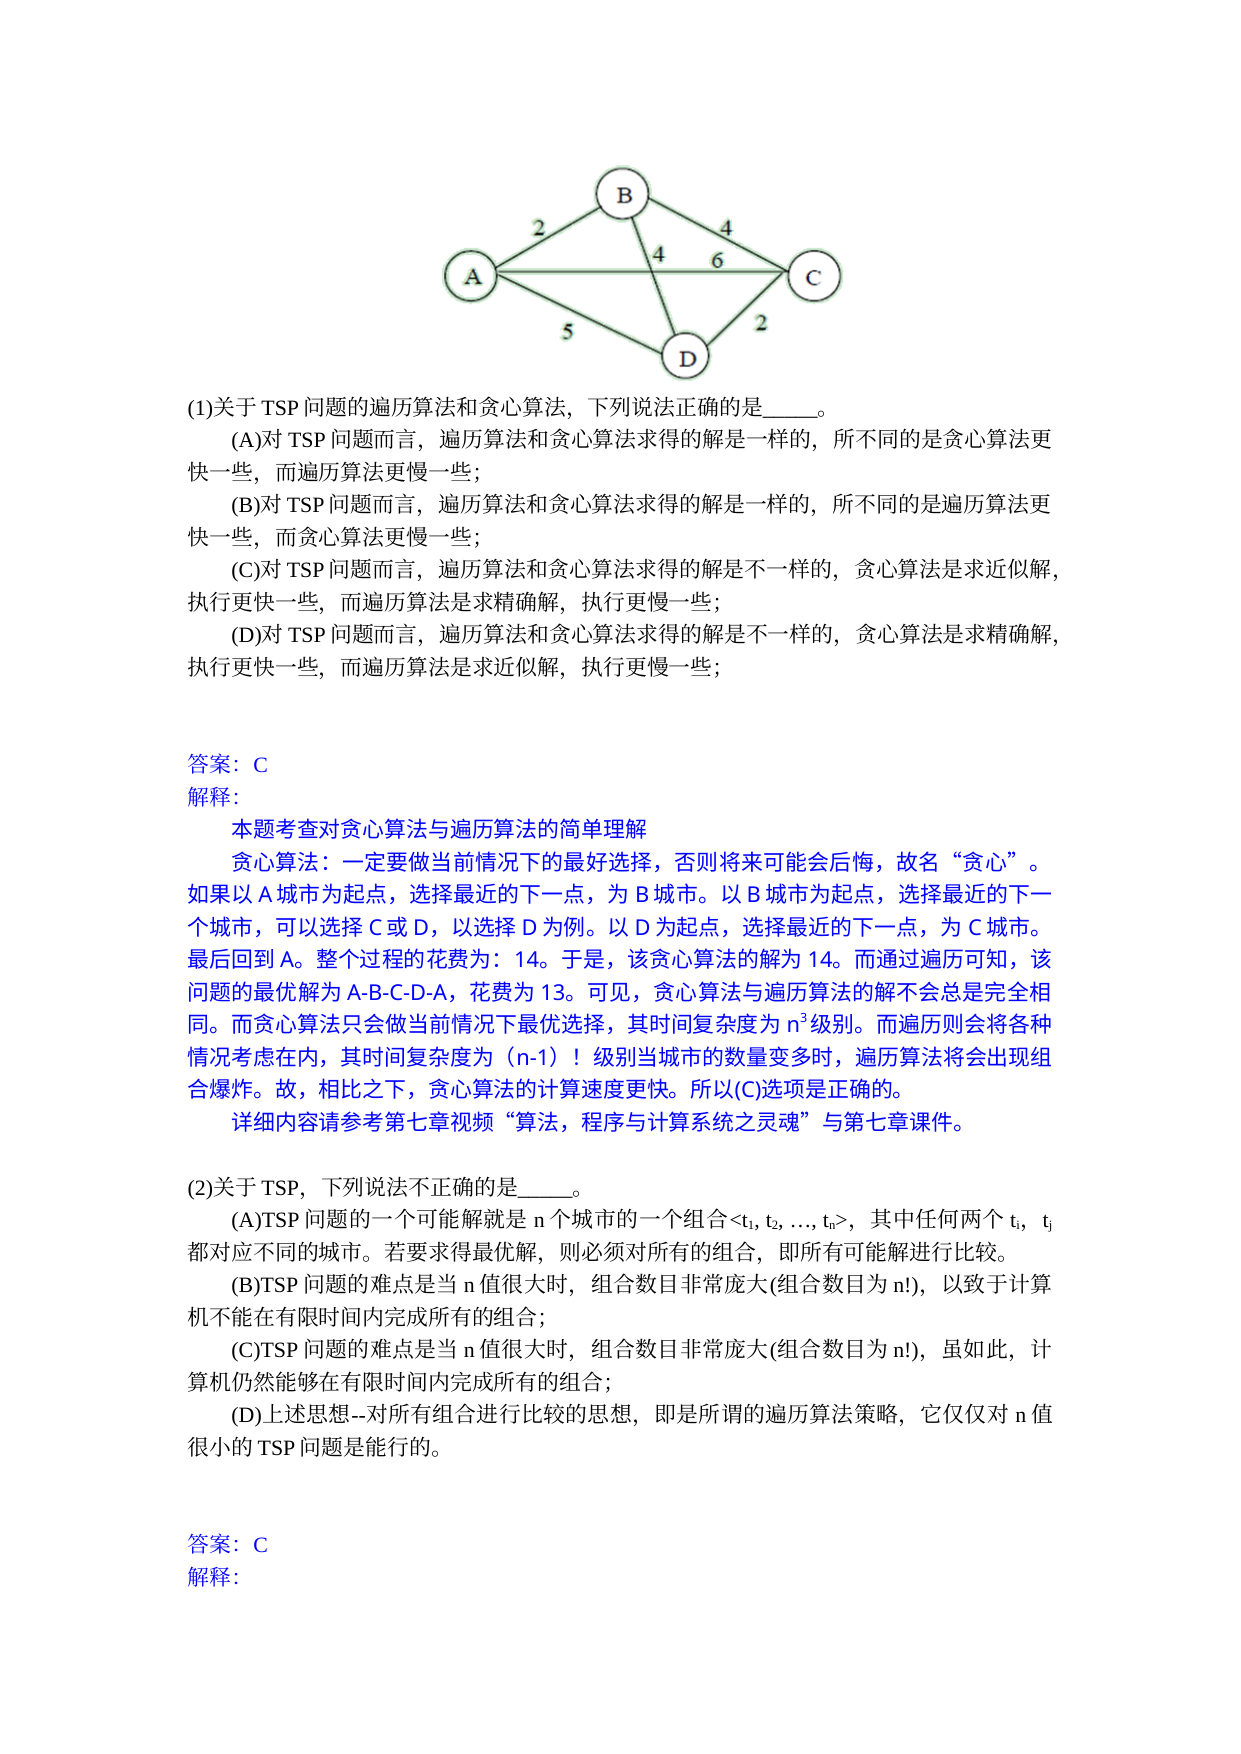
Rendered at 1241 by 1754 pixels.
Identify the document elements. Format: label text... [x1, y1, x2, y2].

text (A)TSP问题的一个可能解就是n个城市的一个组合<t1, t2, …, tn>，其中任何两个ti，tj都对应不同的城市。若要求得最优解，则必须对所有的组合，即所有可能解进行比较。 [187, 1202, 1053, 1267]
text (D)上述思想--对所有组合进行比较的思想，即是所谓的遍历算法策略，它仅仅对n值很小的TSP问题是能行的。 [187, 1397, 1053, 1462]
text 本题考查对贪心算法与遍历算法的简单理解 [187, 812, 1053, 844]
picture [438, 162, 845, 384]
text (A)对TSP问题而言，遍历算法和贪心算法求得的解是一样的，所不同的是贪心算法更快一些，而遍历算法更慢一些； [187, 422, 1053, 487]
text (B)TSP问题的难点是当n值很大时，组合数目非常庞大(组合数目为n!)，以致于计算机不能在有限时间内完成所有的组合； [187, 1267, 1053, 1332]
text (C)对TSP问题而言，遍历算法和贪心算法求得的解是不一样的，贪心算法是求近似解，执行更快一些，而遍历算法是求精确解，执行更慢一些； [187, 552, 1053, 617]
text (B)对TSP问题而言，遍历算法和贪心算法求得的解是一样的，所不同的是遍历算法更快一些，而贪心算法更慢一些； [187, 487, 1053, 552]
text (1)关于TSP问题的遍历算法和贪心算法，下列说法正确的是_____。 [187, 389, 1053, 422]
text (C)TSP问题的难点是当n值很大时，组合数目非常庞大(组合数目为n!)，虽如此，计算机仍然能够在有限时间内完成所有的组合； [187, 1332, 1053, 1397]
text 详细内容请参考第七章视频“算法，程序与计算系统之灵魂”与第七章课件。 [187, 1104, 1053, 1137]
text 答案：C [187, 747, 1053, 779]
text 贪心算法：一定要做当前情况下的最好选择，否则将来可能会后悔，故名“贪心”。如果以A城市为起点，选择最近的下一点，为B城市。以B城市为起点，选择最近的下一个城市，可以选择C或D，以选择D为例。以D为起点，选择最近的下一点，为C城市。最后回到A。整个过程的花费为：14。于是，该贪心算法的解为14。而通过遍历可知，该问题的最优解为A-B-C-D-A，花费为13。可见，贪心算法与遍历算法的解不会总是完全相同。而贪心算法只会做当前情况下最优选择，其时间复杂度为n3 级别。而遍历则会将各种情况考虑在内，其时间复杂度为（n-1）！级别当城市的数量变多时，遍历算法将会出现组合爆炸。故，相比之下，贪心算法的计算速度更快。所以(C)选项是正确的。 [187, 844, 1053, 1104]
text 答案：C [187, 1527, 1053, 1559]
text 解释： [187, 779, 1053, 812]
text (2)关于TSP，下列说法不正确的是_____。 [187, 1169, 1053, 1202]
text 解释： [187, 1559, 1053, 1592]
text (D)对TSP问题而言，遍历算法和贪心算法求得的解是不一样的，贪心算法是求精确解，执行更快一些，而遍历算法是求近似解，执行更慢一些； [187, 617, 1053, 682]
